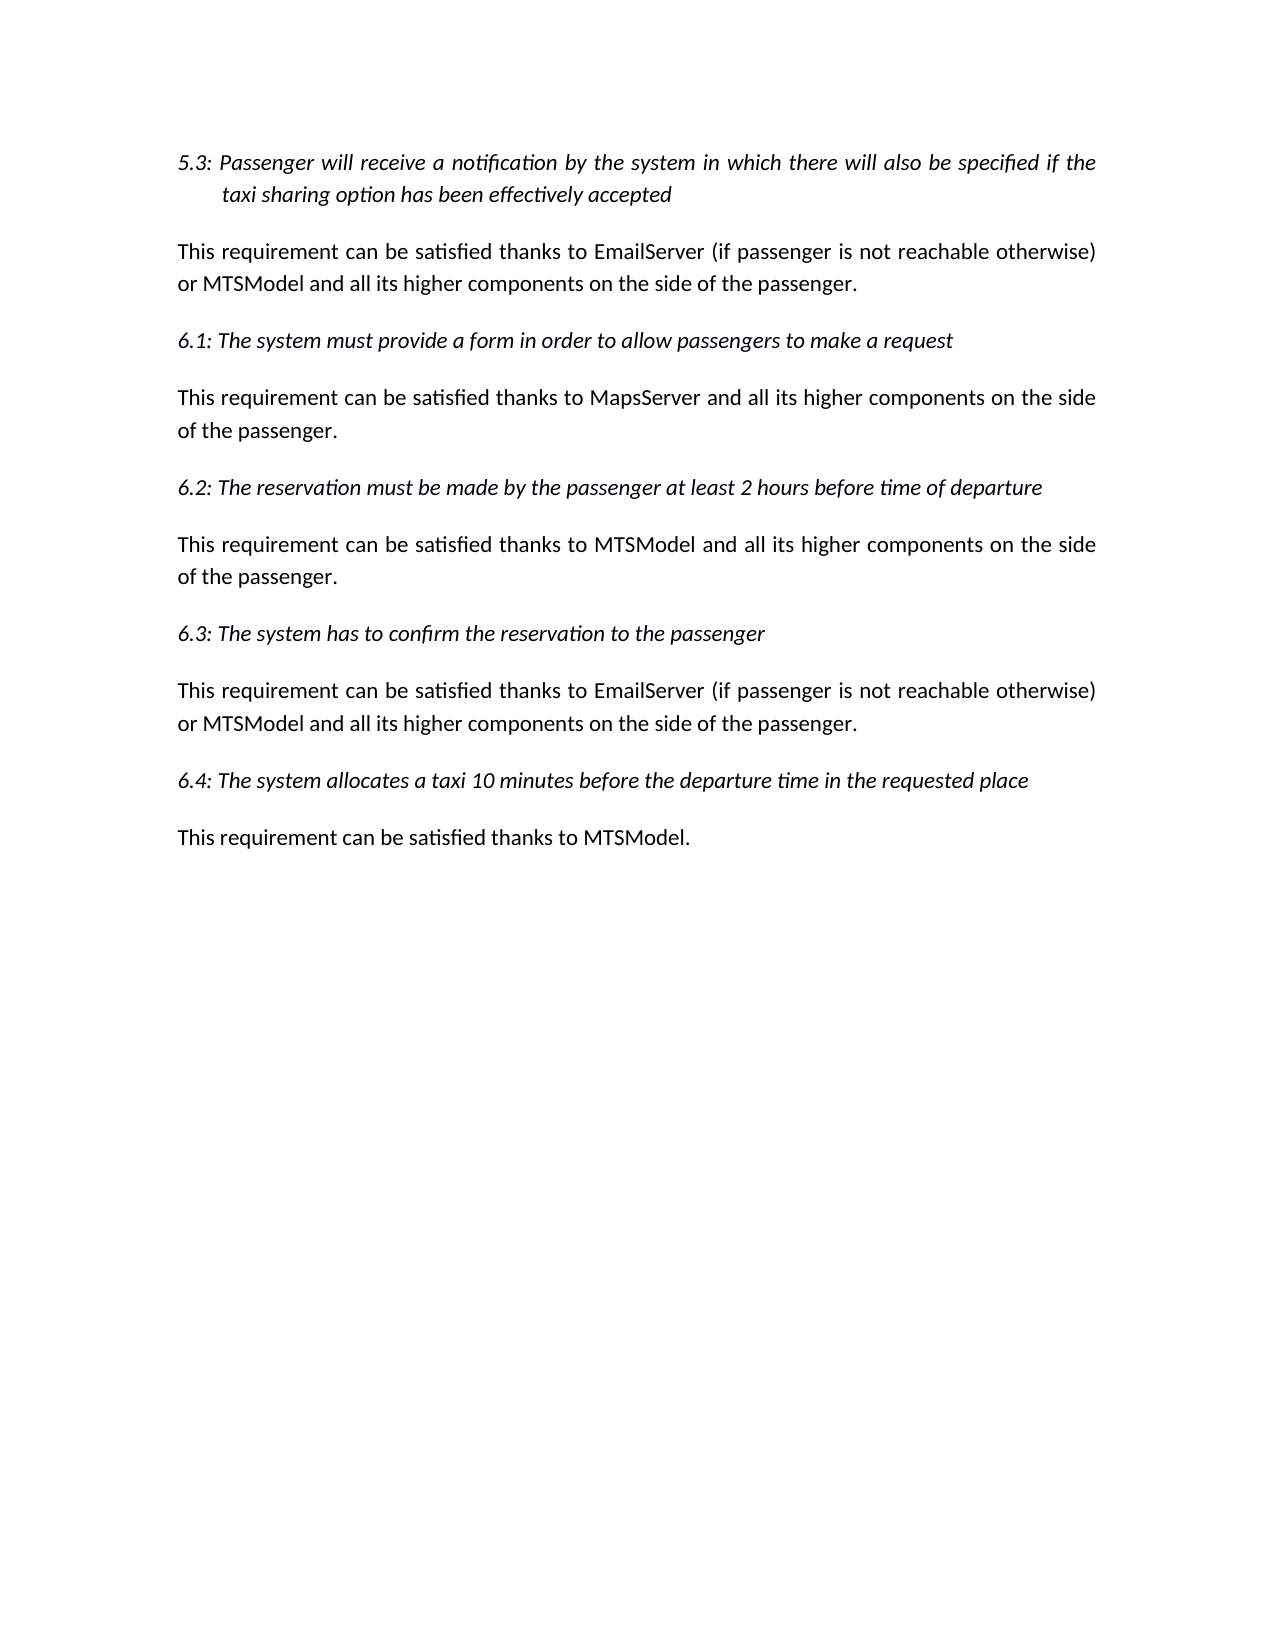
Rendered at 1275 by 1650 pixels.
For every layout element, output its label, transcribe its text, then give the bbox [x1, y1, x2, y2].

text This requirement can be satisfied thanks to EmailServer (if passenger is not reachable otherwise) or MTSModel and all its higher components on the side of the passenger. [177, 677, 1098, 737]
text This requirement can be satisfied thanks to MTSModel. [177, 823, 1098, 851]
text This requirement can be satisfied thanks to EmailServer (if passenger is not reachable otherwise) or MTSModel and all its higher components on the side of the passenger. [177, 237, 1098, 297]
text 6.3: The system has to confirm the reservation to the passenger [177, 619, 1098, 647]
text 6.4: The system allocates a taxi 10 minutes before the departure time in the requested place [177, 766, 1098, 794]
text 6.1: The system must provide a form in order to allow passengers to make a request [177, 326, 1098, 354]
text This requirement can be satisfied thanks to MapsServer and all its higher components on the side of the passenger. [177, 383, 1098, 444]
text 5.3: Passenger will receive a notification by the system in which there will also be specified if the taxi sharing option has been effectively accepted [177, 148, 1098, 208]
text 6.2: The reservation must be made by the passenger at least 2 hours before time of departure [177, 473, 1098, 501]
text This requirement can be satisfied thanks to MTSModel and all its higher components on the side of the passenger. [177, 530, 1098, 590]
